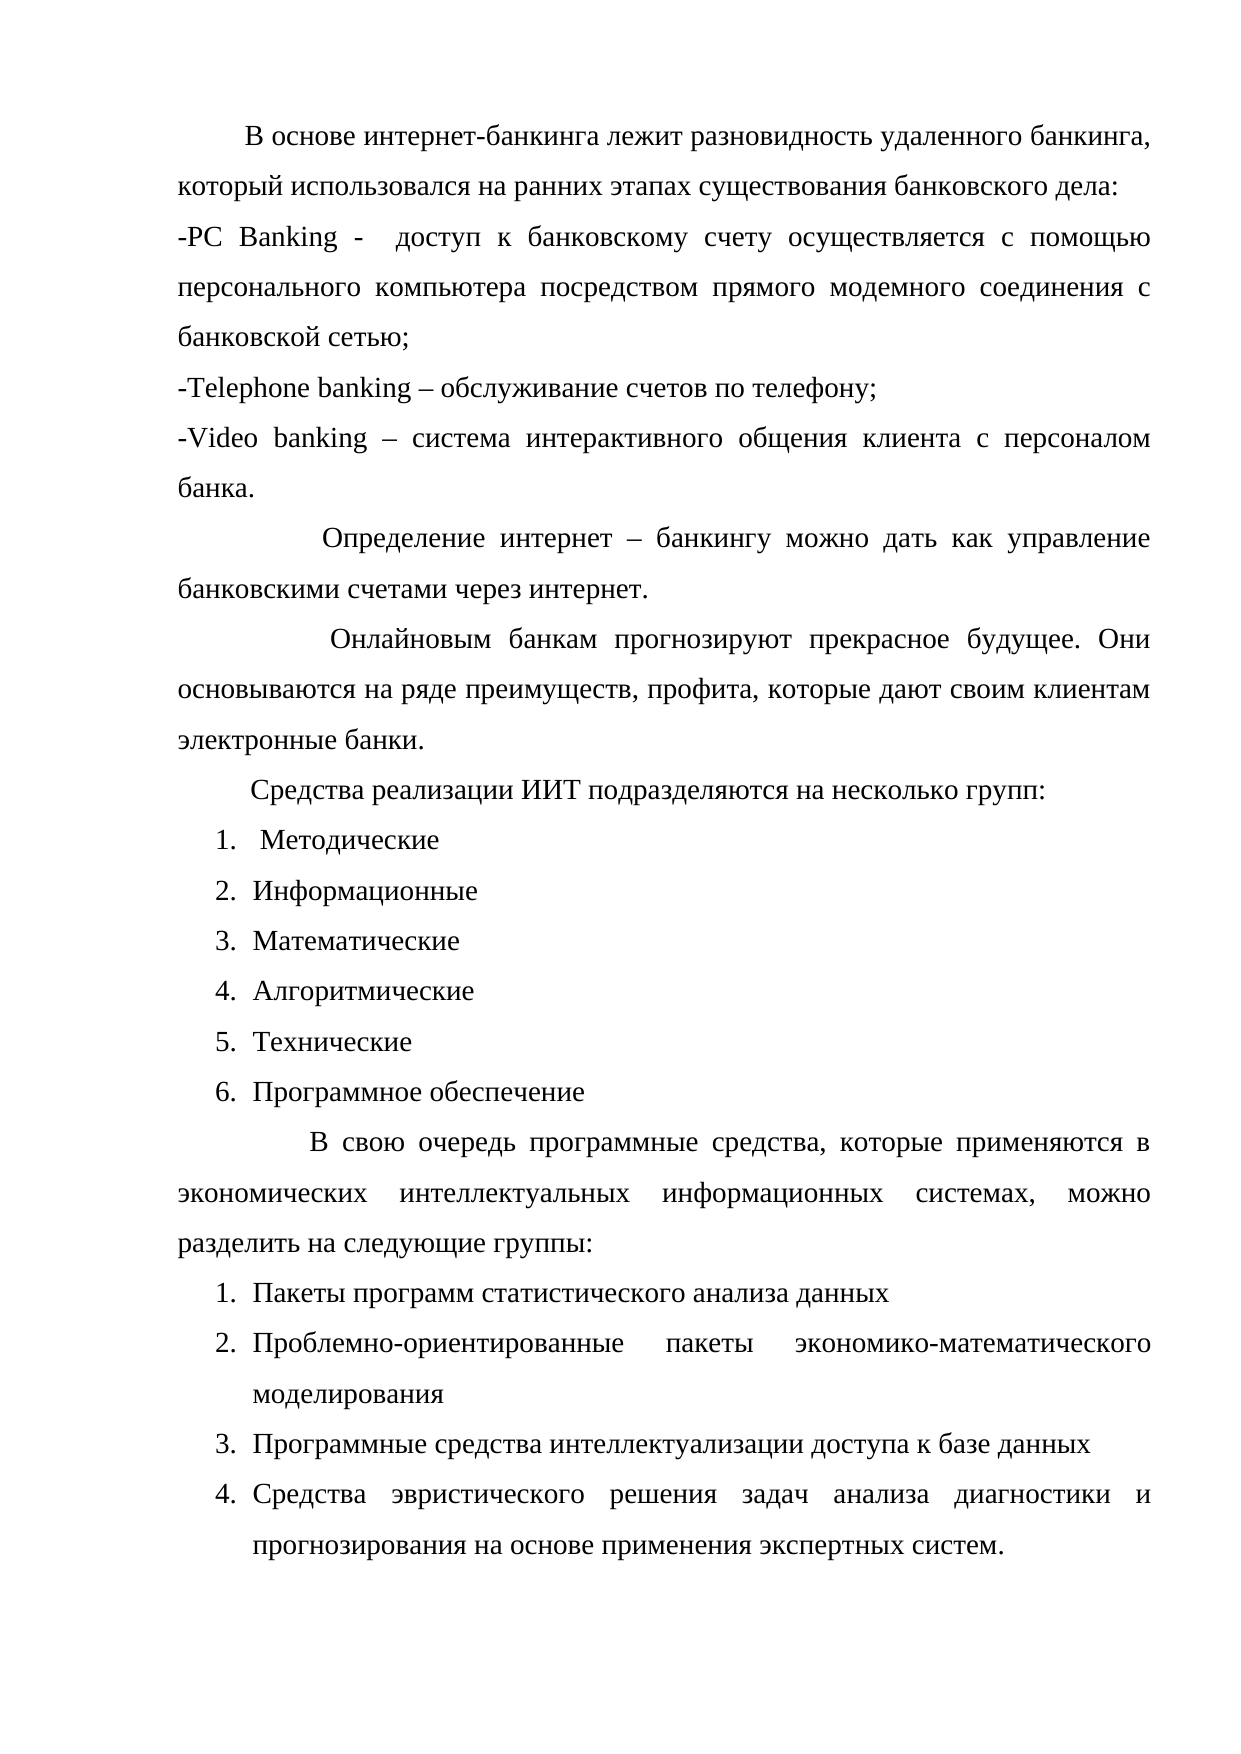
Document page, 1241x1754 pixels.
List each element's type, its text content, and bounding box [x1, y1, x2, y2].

list Средства эвристического решения задач анализа диагностики и прогнозирования на основе применения экспертных систем. [215, 1477, 1152, 1560]
list Математические [215, 923, 1152, 957]
list Технические [215, 1024, 1152, 1057]
text -PC Banking - доступ к банковскому счету осуществляется с помощью персонального компьютера посредством прямого модемного соединения с банковской сетью; [177, 219, 1152, 353]
list Программные средства интеллектуализации доступа к базе данных [215, 1426, 1152, 1460]
list Методические [215, 822, 1152, 856]
list Программное обеспечение [215, 1074, 1152, 1108]
list Пакеты программ статистического анализа данных [215, 1275, 1152, 1309]
list Проблемно-ориентированные пакеты экономико-математического моделирования [215, 1326, 1152, 1409]
list Информационные [215, 873, 1152, 906]
text -Telephone banking – обслуживание счетов по телефону; [177, 370, 1152, 403]
text В основе интернет-банкинга лежит разновидность удаленного банкинга, который использовался на ранних этапах существования банковского дела: [177, 118, 1152, 202]
text -Video banking – система интерактивного общения клиента с персоналом банка. [177, 420, 1152, 504]
text Онлайновым банкам прогнозируют прекрасное будущее. Они основываются на ряде преимуществ, профита, которые дают своим клиентам электронные банки. [177, 621, 1152, 755]
list Алгоритмические [215, 973, 1152, 1007]
text В свою очередь программные средства, которые применяются в экономических интеллектуальных информационных системах, можно разделить на следующие группы: [177, 1124, 1152, 1258]
text Средства реализации ИИТ подразделяются на несколько групп: [177, 772, 1152, 806]
text Определение интернет – банкингу можно дать как управление банковскими счетами через интернет. [177, 521, 1152, 604]
